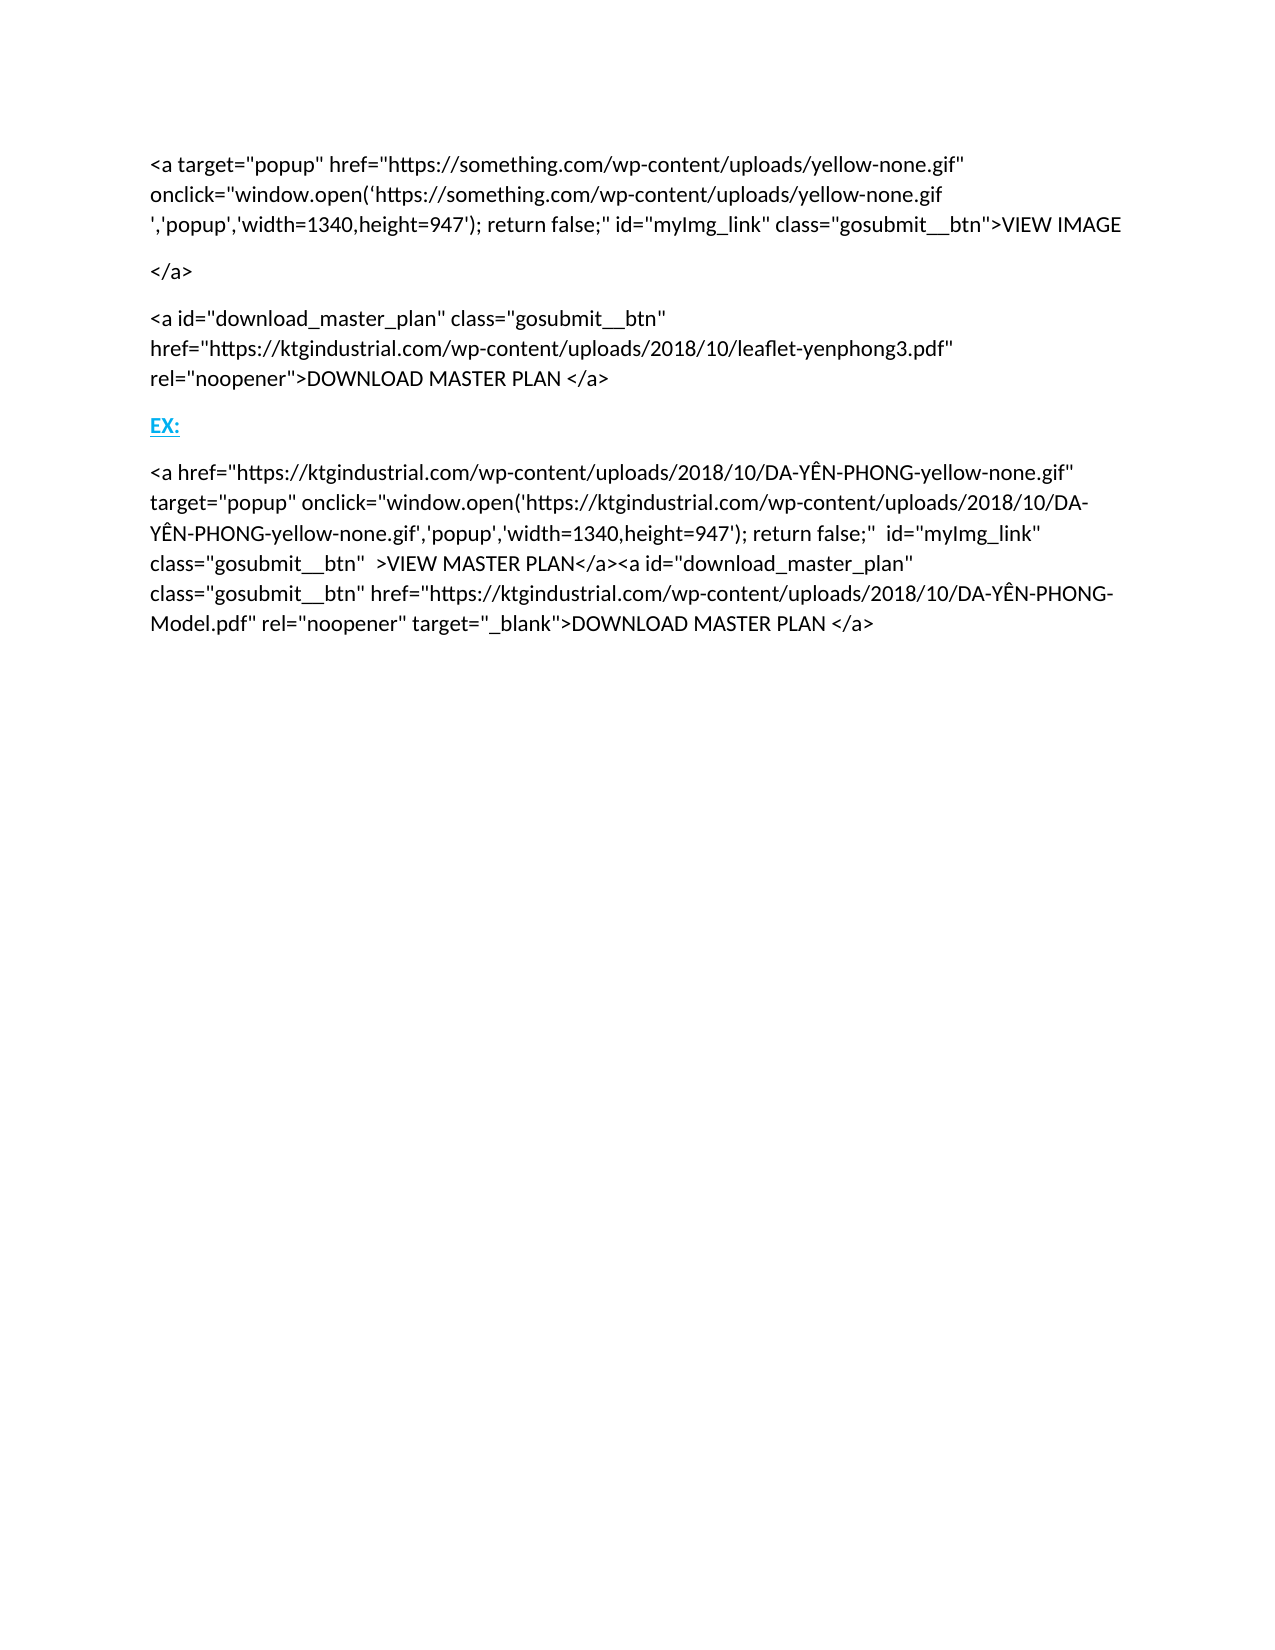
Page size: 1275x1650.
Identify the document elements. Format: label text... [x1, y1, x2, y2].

text </a> [150, 257, 1125, 285]
text <a href="https://ktgindustrial.com/wp-content/uploads/2018/10/DA-YÊN-PHONG-yellow-none.gif" target="popup" onclick="window.open('https://ktgindustrial.com/wp-content/uploads/2018/10/DA-YÊN-PHONG-yellow-none.gif','popup','width=1340,height=947'); return false;" id="myImg_link" class="gosubmit__btn" >VIEW MASTER PLAN</a><a id="download_master_plan" class="gosubmit__btn" href="https://ktgindustrial.com/wp-content/uploads/2018/10/DA-YÊN-PHONG-Model.pdf" rel="noopener" target="_blank">DOWNLOAD MASTER PLAN </a> [150, 458, 1125, 637]
text <a id="download_master_plan" class="gosubmit__btn" href="https://ktgindustrial.com/wp-content/uploads/2018/10/leaflet-yenphong3.pdf" rel="noopener">DOWNLOAD MASTER PLAN </a> [150, 304, 1125, 393]
text EX: [150, 411, 1125, 439]
